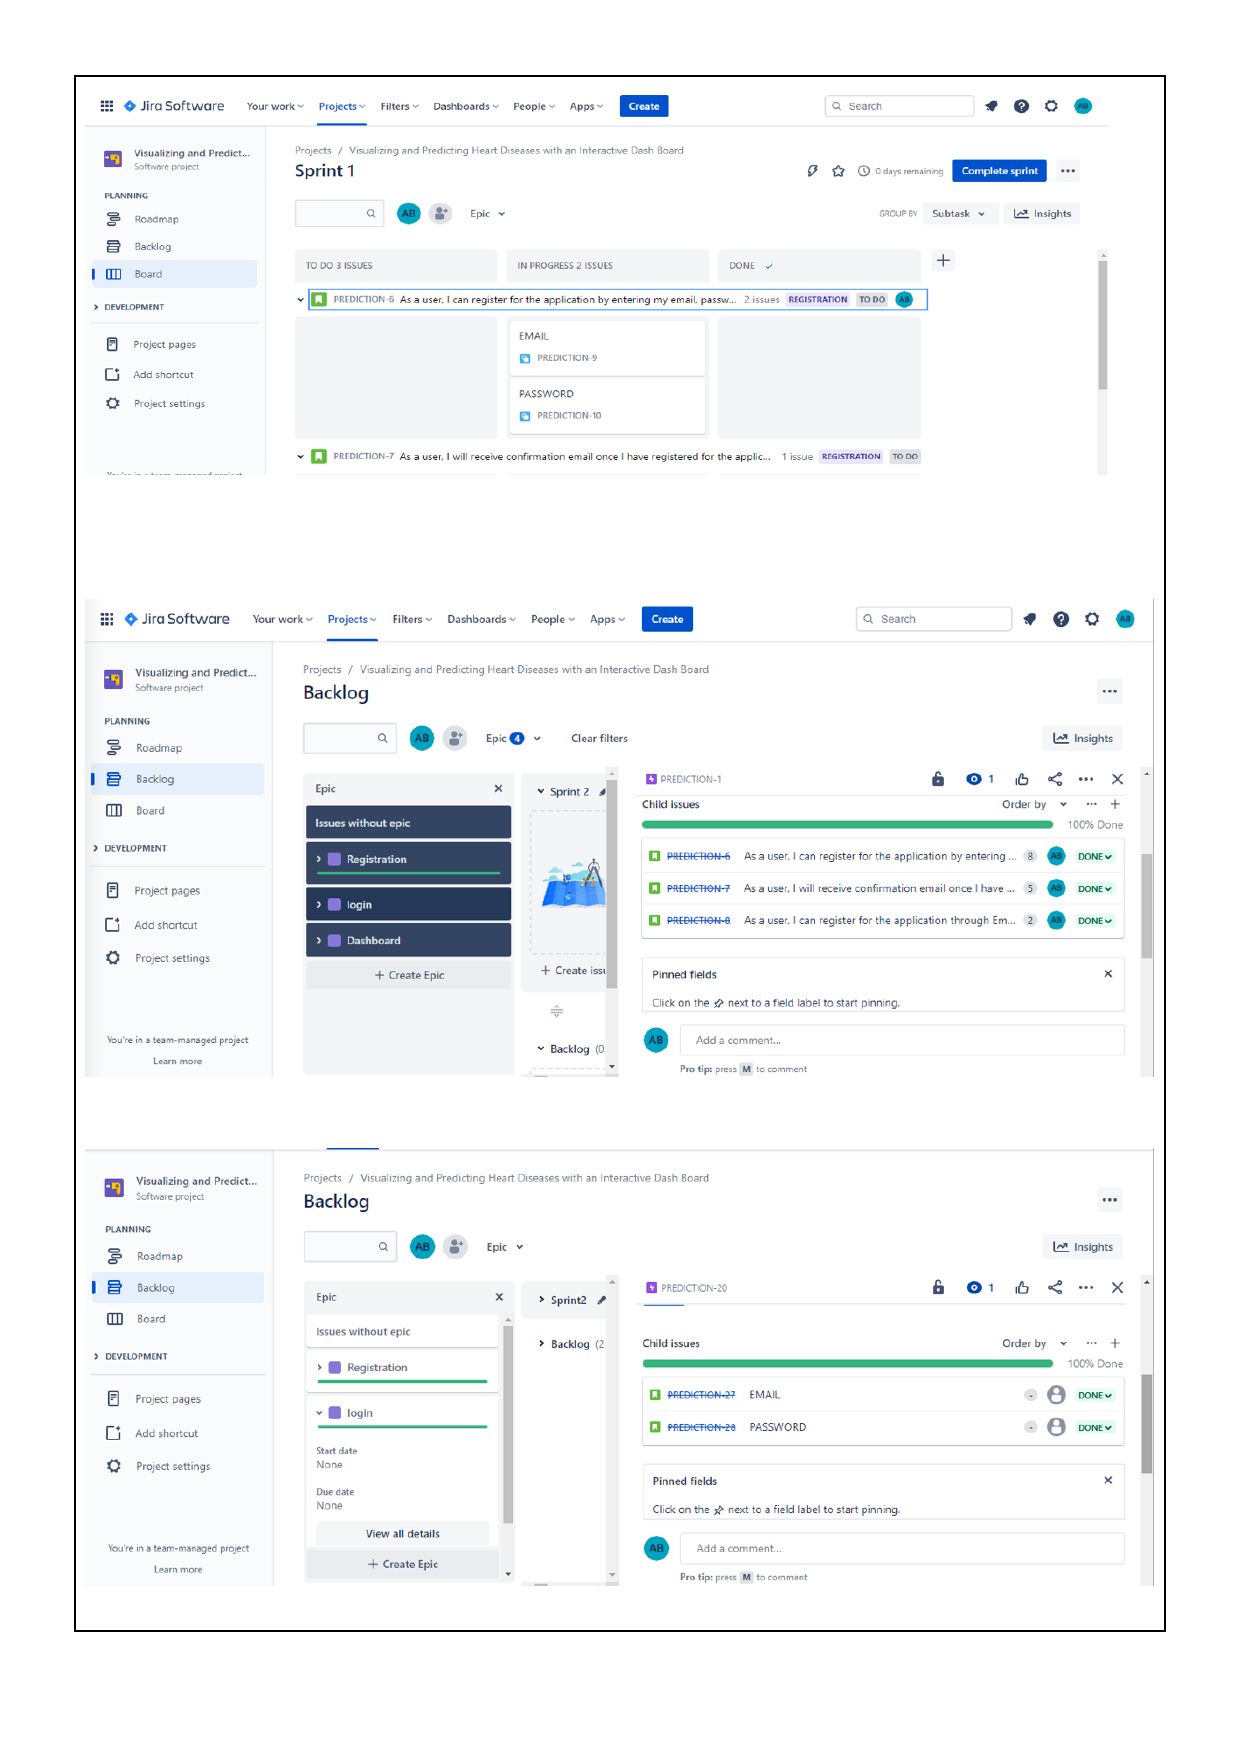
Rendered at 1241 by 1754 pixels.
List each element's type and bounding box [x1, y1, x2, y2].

picture [84, 87, 1108, 475]
picture [84, 599, 1154, 1077]
picture [84, 1148, 1154, 1586]
table_header [76, 77, 1164, 1629]
